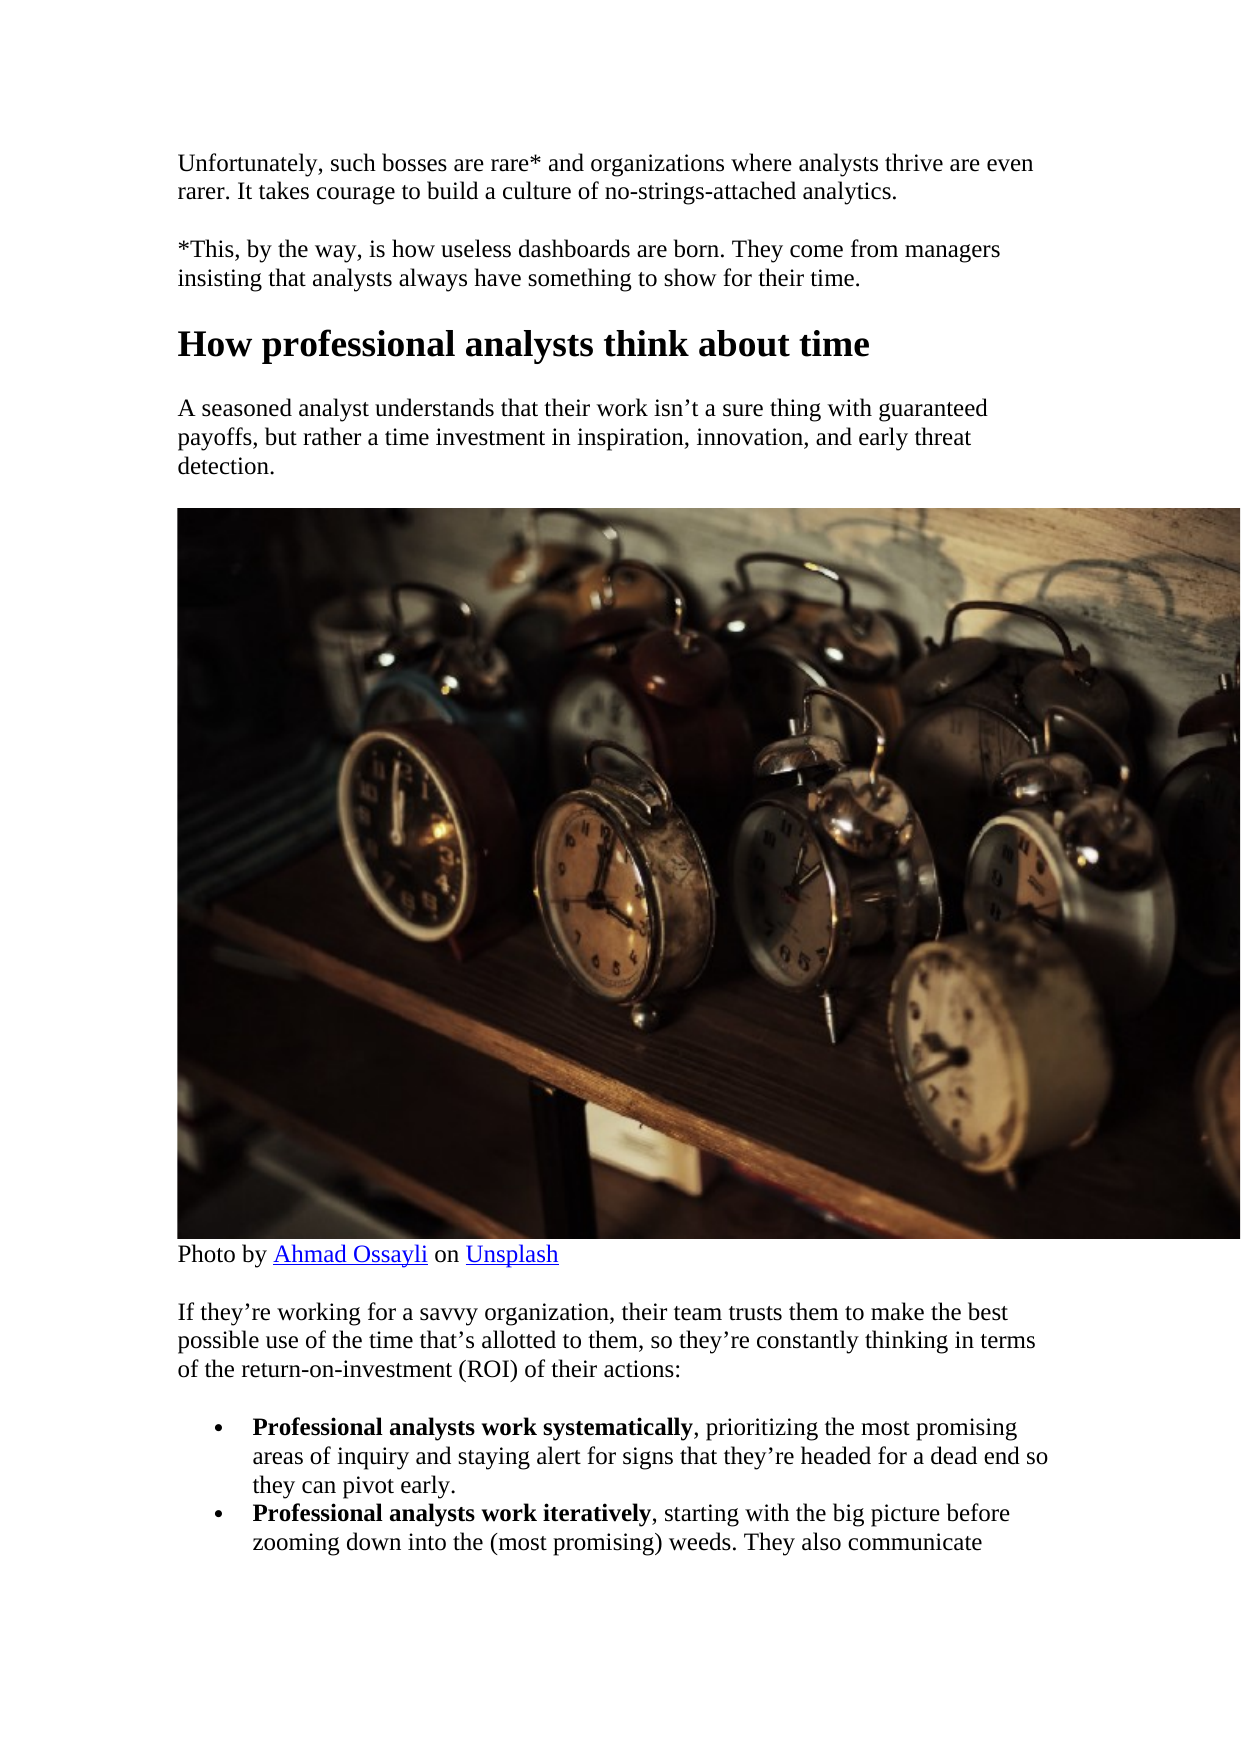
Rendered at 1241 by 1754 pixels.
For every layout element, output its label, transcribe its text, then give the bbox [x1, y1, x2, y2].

text *This, by the way, is how useless dashboards are born. They come from managers insisting that analysts always have something to show for their time. [177, 234, 1063, 292]
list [215, 1498, 1063, 1556]
text Photo by Ahmad Ossayli on Unsplash [177, 1239, 1063, 1268]
text A seasoned analyst understands that their work isn’t a sure thing with guaranteed payoffs, but rather a time investment in inspiration, innovation, and early threat detection. [177, 393, 1063, 479]
picture [177, 508, 1241, 1239]
list Professional analysts work systematically, prioritizing the most promising areas of inquiry and staying alert for signs that they’re headed for a dead end so they can pivot early. [215, 1412, 1063, 1498]
text Unfortunately, such bosses are rare* and organizations where analysts thrive are even rarer. It takes courage to build a culture of no-strings-attached analytics. [177, 148, 1063, 205]
text How professional analysts think about time [177, 321, 1063, 364]
text If they’re working for a savvy organization, their team trusts them to make the best possible use of the time that’s allotted to them, so they’re constantly thinking in terms of the return-on-investment (ROI) of their actions: [177, 1297, 1063, 1383]
